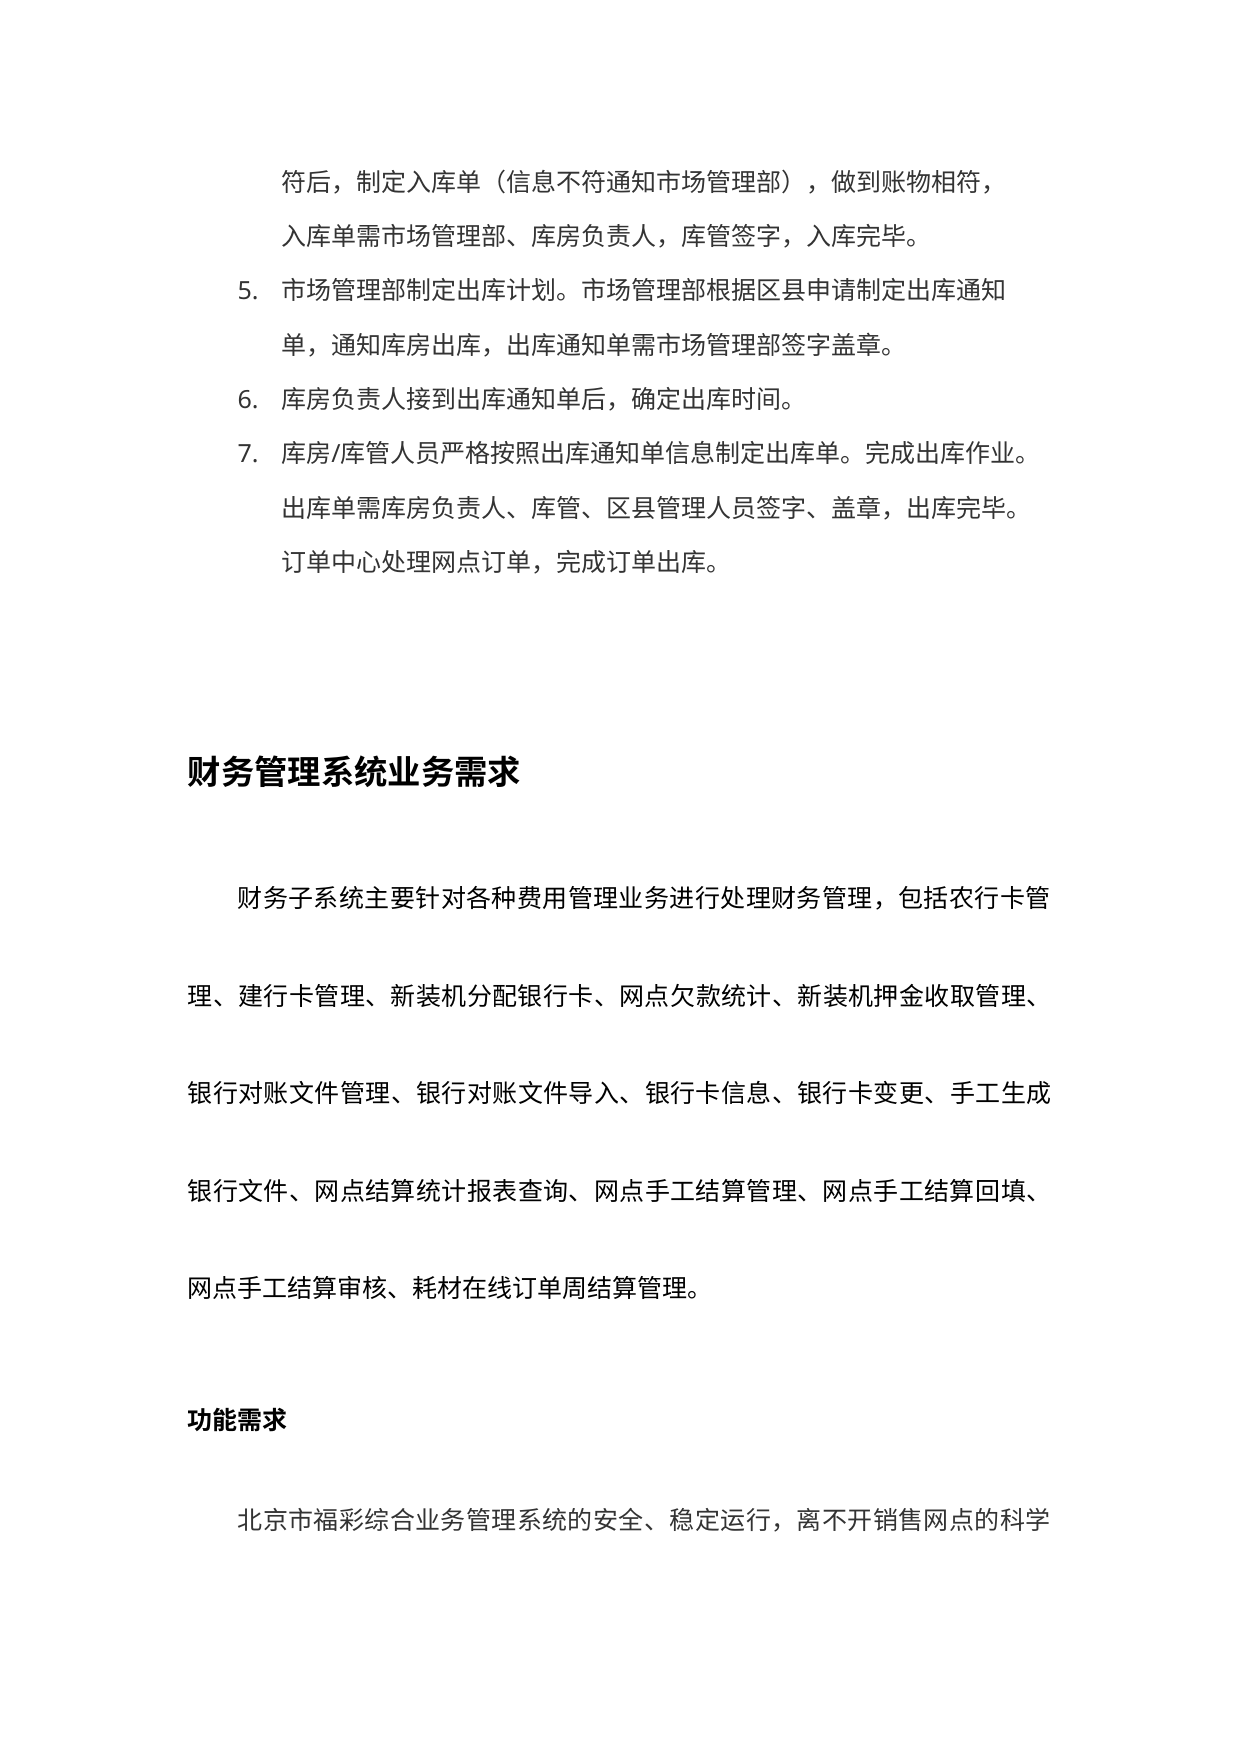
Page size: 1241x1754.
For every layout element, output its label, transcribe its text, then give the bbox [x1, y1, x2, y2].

text 财务子系统主要针对各种费用管理业务进行处理财务管理，包括农行卡管理、建行卡管理、新装机分配银行卡、网点欠款统计、新装机押金收取管理、银行对账文件管理、银行对账文件导入、银行卡信息、银行卡变更、手工生成银行文件、网点结算统计报表查询、网点手工结算管理、网点手工结算回填、网点手工结算审核、耗材在线订单周结算管理。 [187, 864, 1053, 1319]
subtitle 财务管理系统业务需求 [187, 737, 1053, 802]
subtitle 功能需求 [187, 1386, 1053, 1451]
list 库房/库管人员严格按照出库通知单信息制定出库单。完成出库作业。出库单需库房负责人、库管、区县管理人员签字、盖章，出库完毕。订单中心处理网点订单，完成订单出库。 [237, 434, 1031, 579]
list 库房负责人接到出库通知单后，确定出库时间。 [237, 379, 1031, 416]
list 市场管理部制定出库计划。市场管理部根据区县申请制定出库通知单，通知库房出库，出库通知单需市场管理部签字盖章。 [237, 271, 1031, 361]
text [187, 1486, 1053, 1551]
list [237, 162, 1031, 253]
